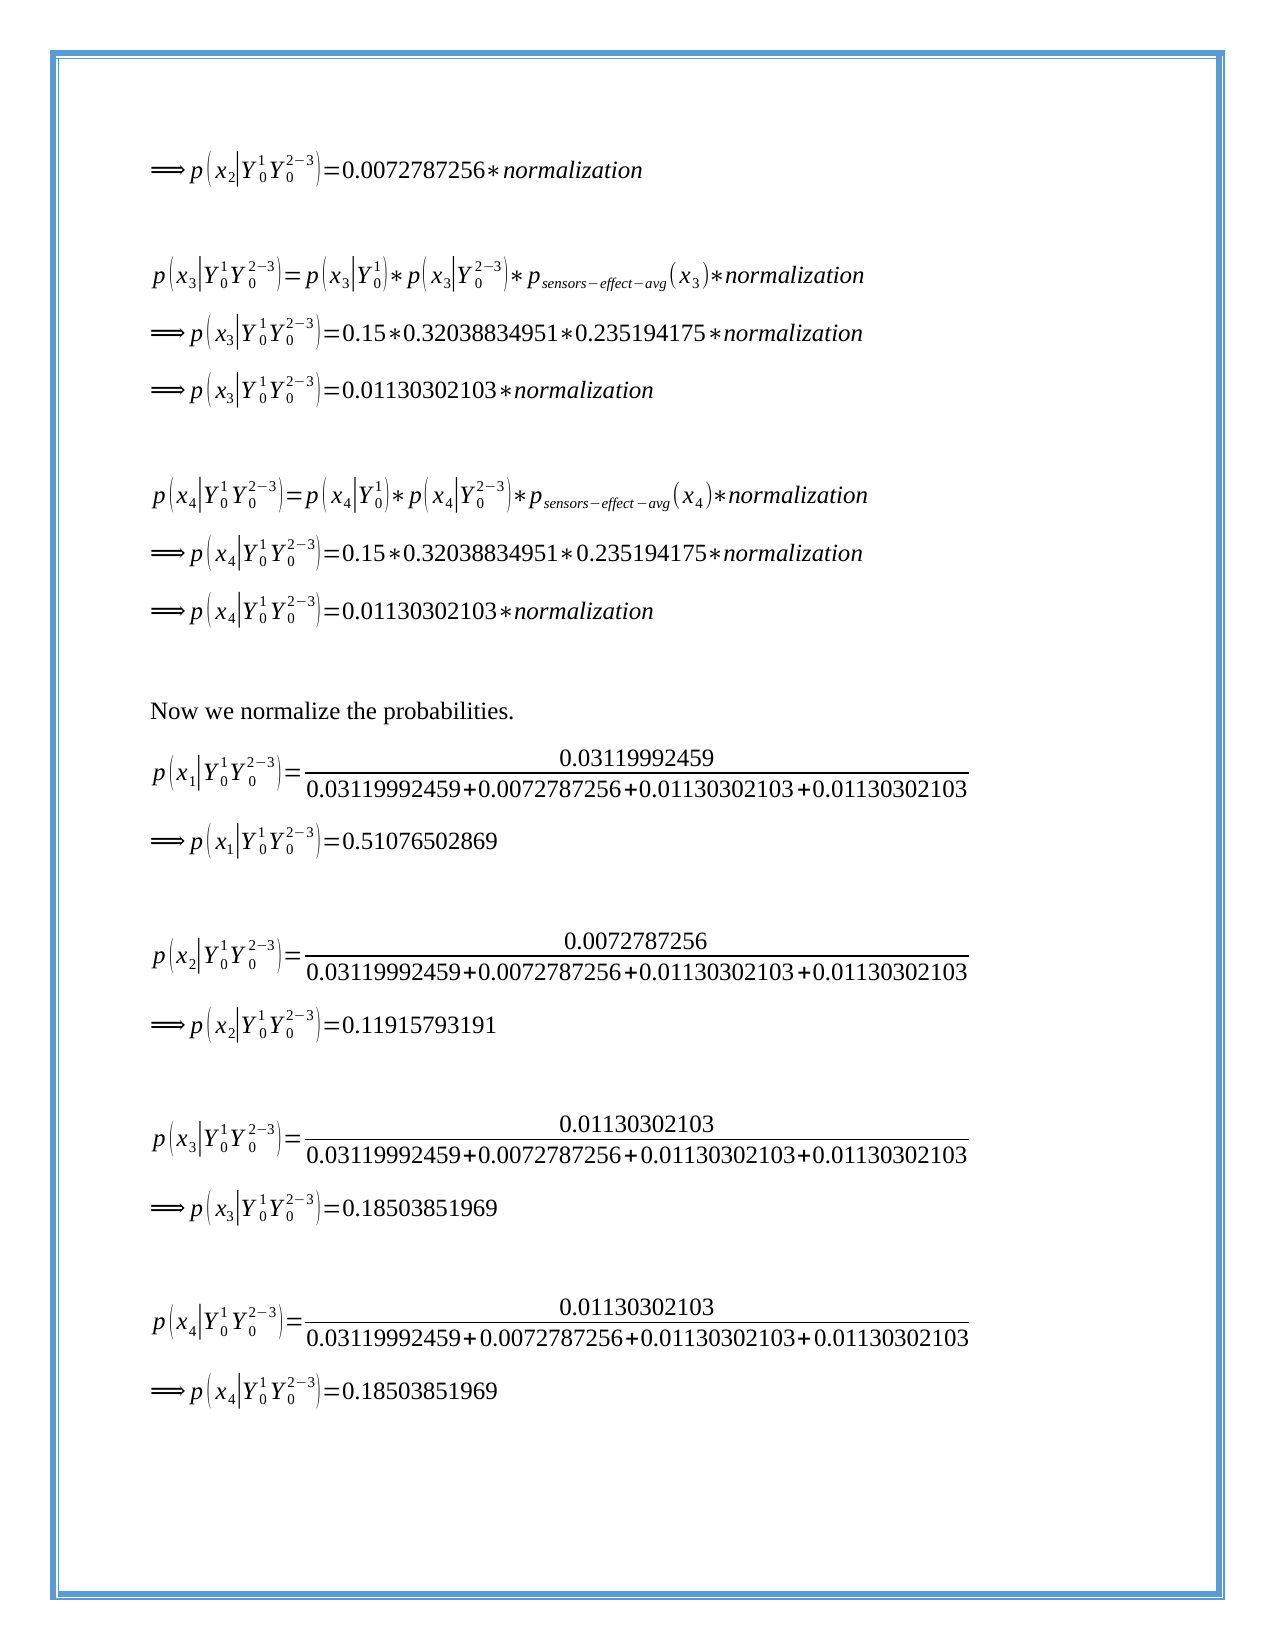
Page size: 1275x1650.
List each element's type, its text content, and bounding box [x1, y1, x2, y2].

text Now we normalize the probabilities. [150, 696, 1125, 725]
